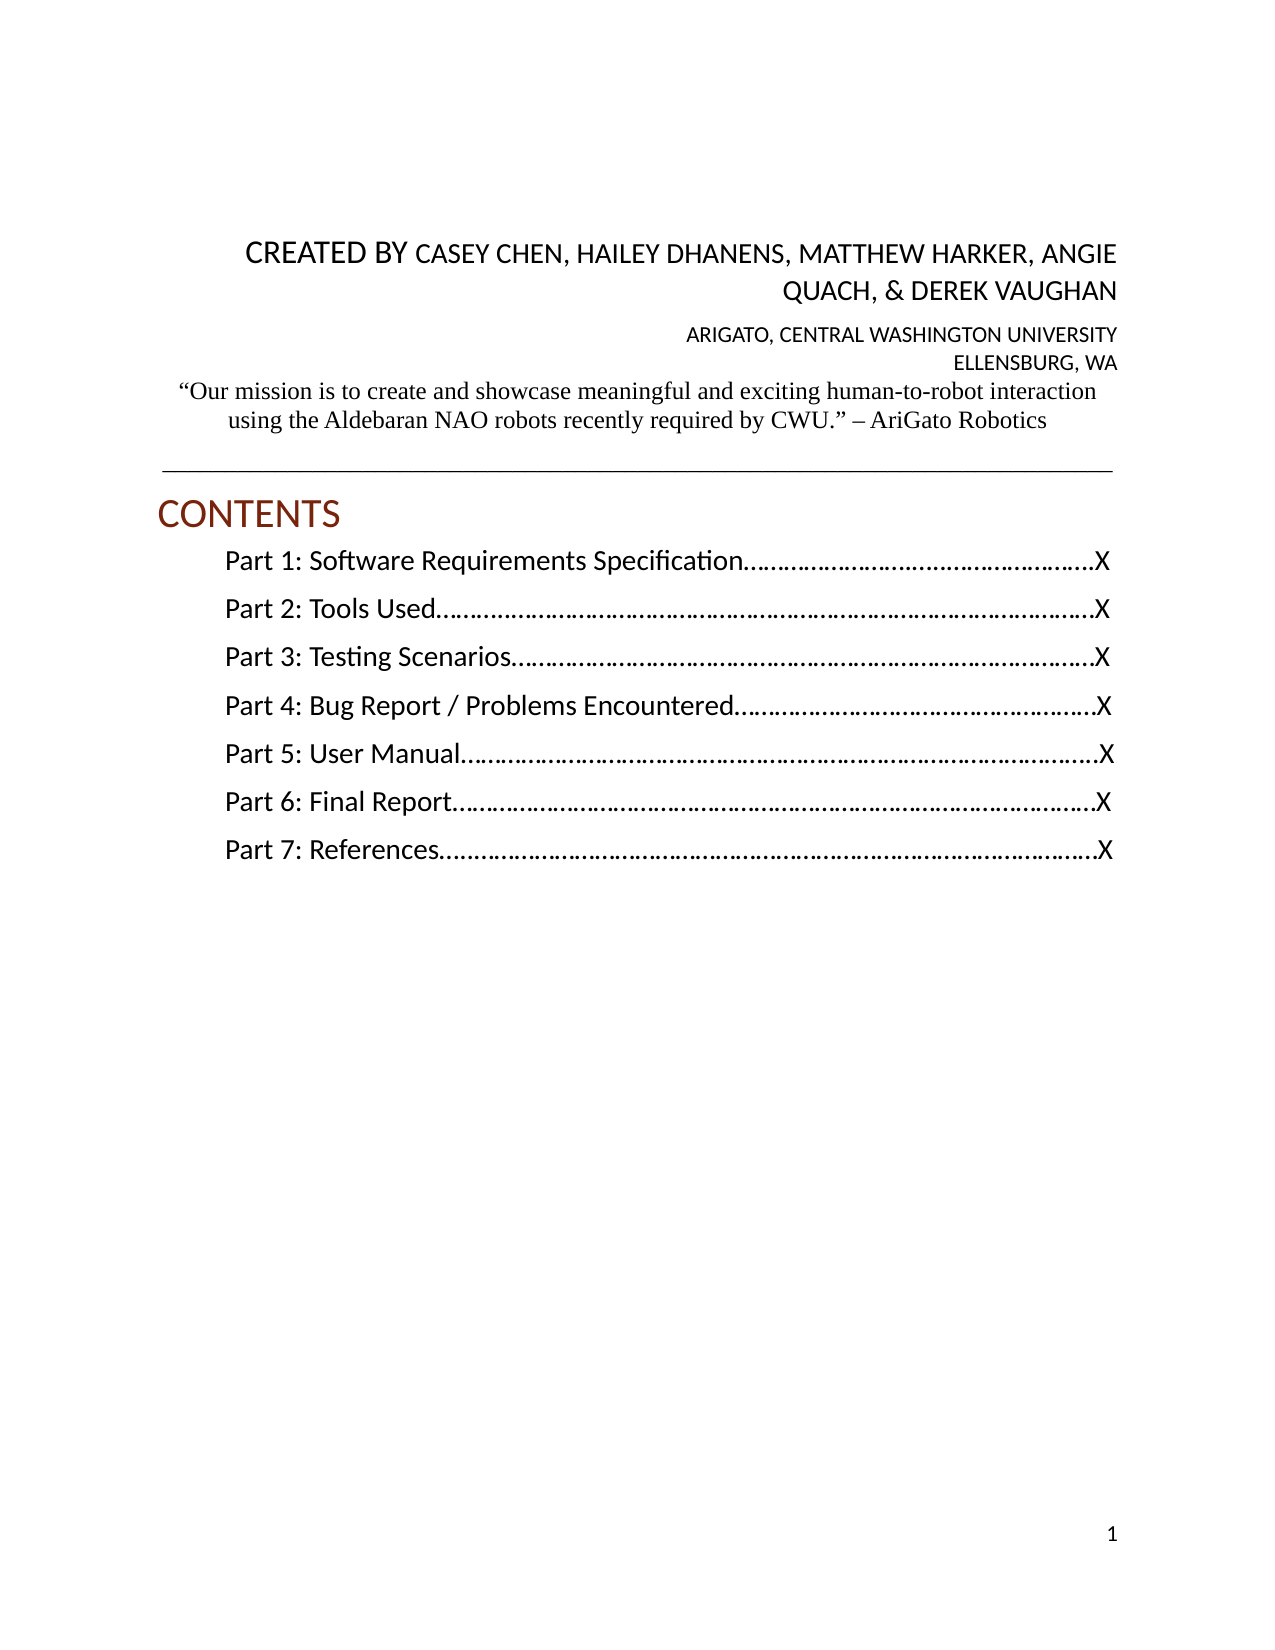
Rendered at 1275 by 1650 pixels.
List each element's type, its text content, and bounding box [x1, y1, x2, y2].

text Part 6: Final Report……………………………………………………………………………………X [225, 783, 1117, 818]
text “Our mission is to create and showcase meaningful and exciting human-to-robot interaction using the Aldebaran NAO robots recently required by CWU.” – AriGato Robotics [157, 376, 1117, 433]
subtitle CREATED BY [157, 231, 1117, 307]
text ____________________________________________________________________________ [157, 446, 1117, 475]
text Part 4: Bug Report / Problems Encountered………………………………………………X [225, 687, 1117, 722]
subtitle CONTENTS [157, 487, 1117, 538]
text Part 1: Software Requirements Specification…………………….…..………………….X [225, 542, 1117, 578]
text Part 2: Tools Used………..……………………………………………………………………………X [225, 590, 1117, 626]
text Part 5: User Manual…………………………………………………………………………………..X [225, 735, 1117, 770]
text Part 3: Testing Scenarios……………………………………………………………………………X [225, 638, 1117, 674]
text Part 7: References…..…………………………………………………………………………………X [225, 831, 1117, 867]
